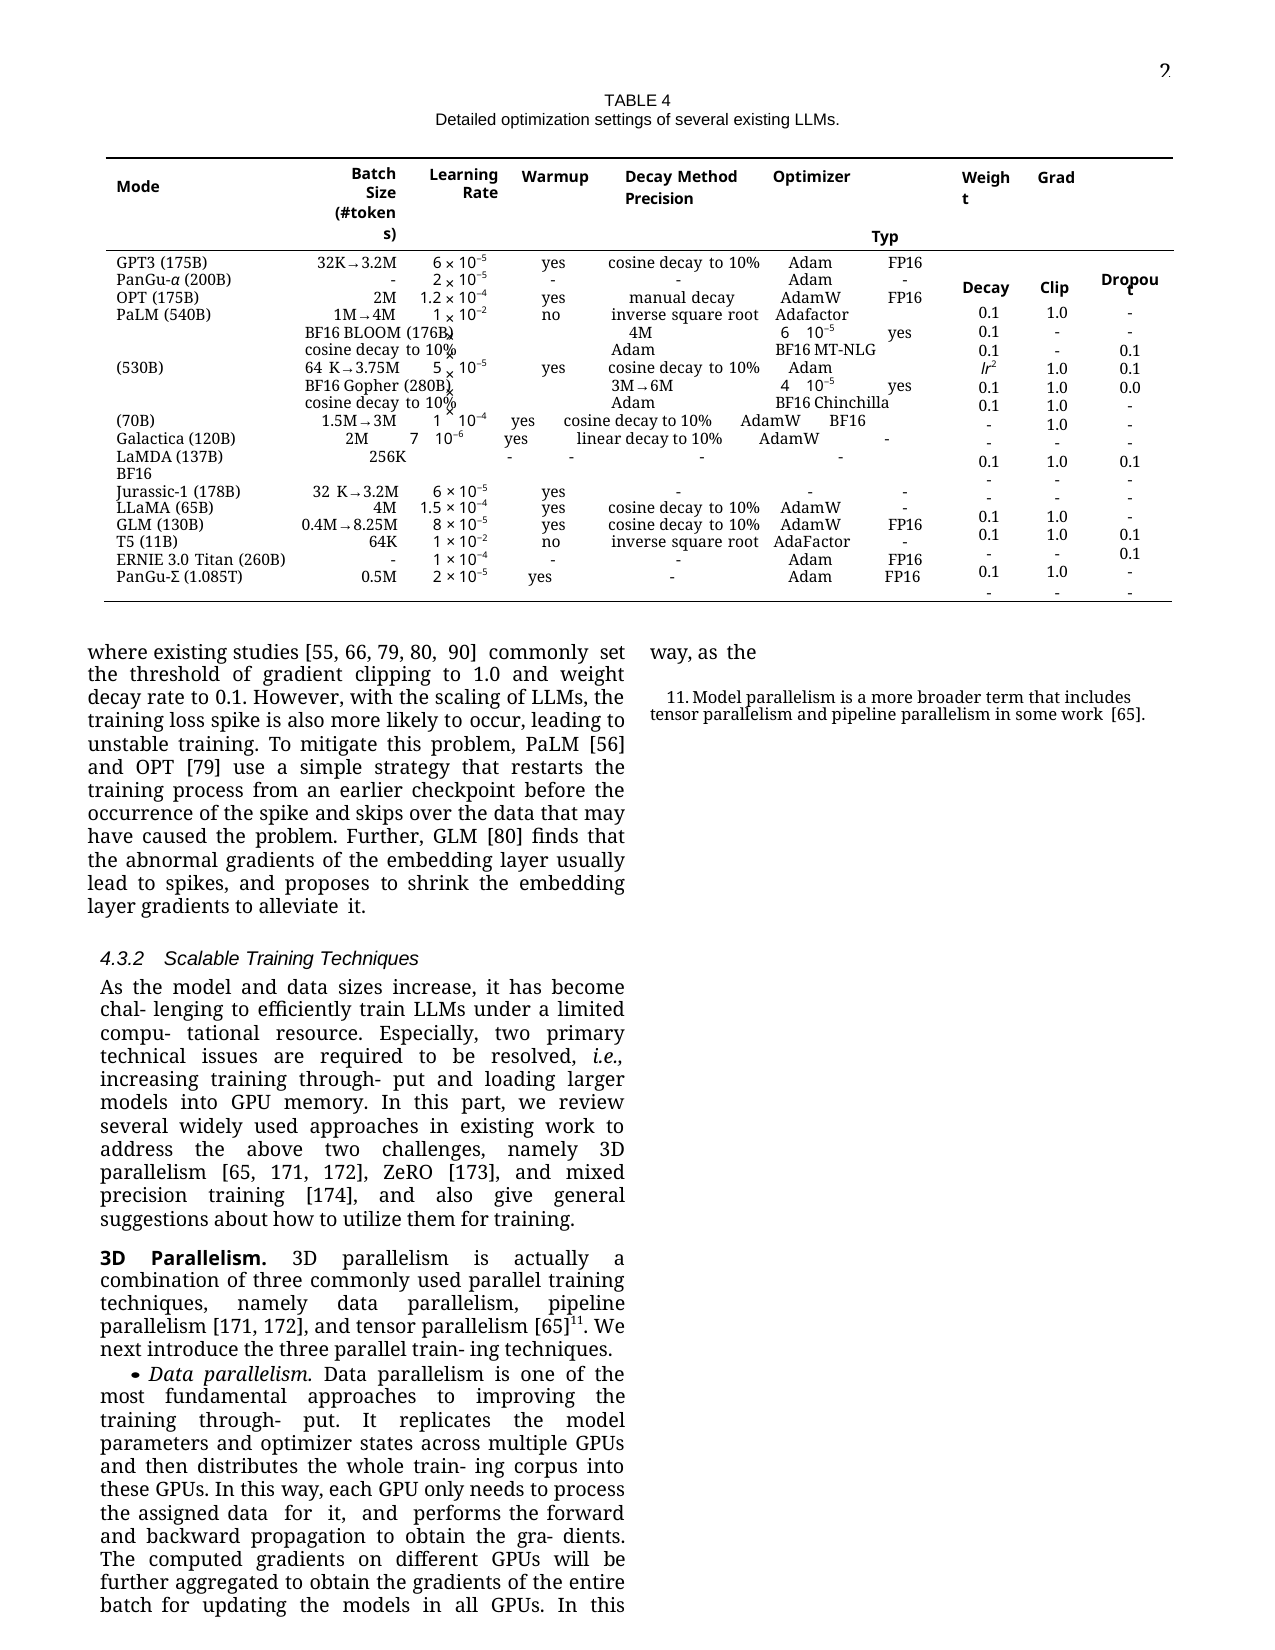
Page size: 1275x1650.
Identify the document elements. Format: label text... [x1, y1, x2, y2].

text Rate [400, 184, 498, 203]
text where existing studies [55, 66, 79, 80, 90] commonly set the threshold of gradient clipping to 1.0 and weight decay rate to 0.1. However, with the scaling of LLMs, the training loss spike is also more likely to occur, leading to unstable training. To mitigate this problem, PaLM [56] and OPT [79] use a simple strategy that restarts the training process from an earlier checkpoint before the occurrence of the spike and skips over the data that may have caused the problem. Further, GLM [80] finds that the abnormal gradients of the embedding layer usually lead to spikes, and proposes to shrink the embedding layer gradients to alleviate it. [87, 641, 625, 919]
text Jurassic-1 (178B) 32 K→3.2M 6 × 10−5 yes - - - LLaMA (65B) 4M 1.5 × 10−4 yes cosine decay to 10% AdamW - GLM (130B) 0.4M→8.25M 8 × 10−5 yes cosine decay to 10% AdamW FP16 T5 (11B) 64K 1 × 10−2 no inverse square root AdaFactor - ERNIE 3.0 Titan (260B) - 1 × 10−4 - - Adam FP16 PanGu-Σ (1.085T) 0.5M 2 × 10−5 yes - Adam FP16 [116, 484, 922, 587]
list Model parallelism is a more broader term that includes tensor parallelism and pipeline parallelism in some work [65]. [650, 689, 1183, 725]
text OPT (175B) 2M 1.2 10−4 yes manual decay AdamW FP16 PaLM (540B) 1M→4M 1 10−2 no inverse square root Adafactor BF16 BLOOM (176B) 4M 6 10−5 yes cosine decay to 10% Adam BF16 MT-NLG (530B) 64 K→3.75M 5 10−5 yes cosine decay to 10% Adam BF16 Gopher (280B) 3M→6M 4 10−5 yes cosine decay to 10% Adam BF16 Chinchilla (70B) 1.5M→3M 1 10−4 yes cosine decay to 10% AdamW BF16 Galactica (120B) 2M 7 10−6 yes linear decay to 10% AdamW - LaMDA (137B) 256K - - - - BF16 [116, 289, 922, 484]
text Learning [400, 166, 498, 184]
text Warmup Decay Method Optimizer Precision [522, 166, 938, 221]
text TABLE 4 [107, 92, 1168, 111]
text Detailed optimization settings of several existing LLMs. [107, 111, 1168, 129]
list Scalable Training Techniques [100, 946, 629, 969]
text Weight [962, 166, 1013, 209]
text 3D Parallelism. 3D parallelism is actually a combination of three commonly used parallel training techniques, namely data parallelism, pipeline parallelism [171, 172], and tensor parallelism [65]11. We next introduce the three parallel train- ing techniques. [100, 1246, 625, 1362]
text Batch Size (#tokens) [320, 163, 396, 244]
text GPT3 (175B) 32K→3.2M 6 10−5 yes cosine decay to 10% Adam FP16 PanGu-α (200B) - 2 10−5 - - Adam - [116, 254, 922, 289]
text Data parallelism. Data parallelism is one of the most fundamental approaches to improving the training through- put. It replicates the model parameters and optimizer states across multiple GPUs and then distributes the whole train- ing corpus into these GPUs. In this way, each GPU only needs to process the assigned data for it, and performs the forward and backward propagation to obtain the gra- dients. The computed gradients on different GPUs will be further aggregated to obtain the gradients of the entire batch for updating the models in all GPUs. In this way, as the [100, 1363, 625, 1619]
text As the model and data sizes increase, it has become chal- lenging to efficiently train LLMs under a limited compu- tational resource. Especially, two primary technical issues are required to be resolved, i.e., increasing training through- put and loading larger models into GPU memory. In this part, we review several widely used approaches in existing work to address the above two challenges, namely 3D parallelism [65, 171, 172], ZeRO [173], and mixed precision training [174], and also give general suggestions about how to utilize them for training. [100, 976, 625, 1232]
text Grad [1037, 166, 1187, 188]
